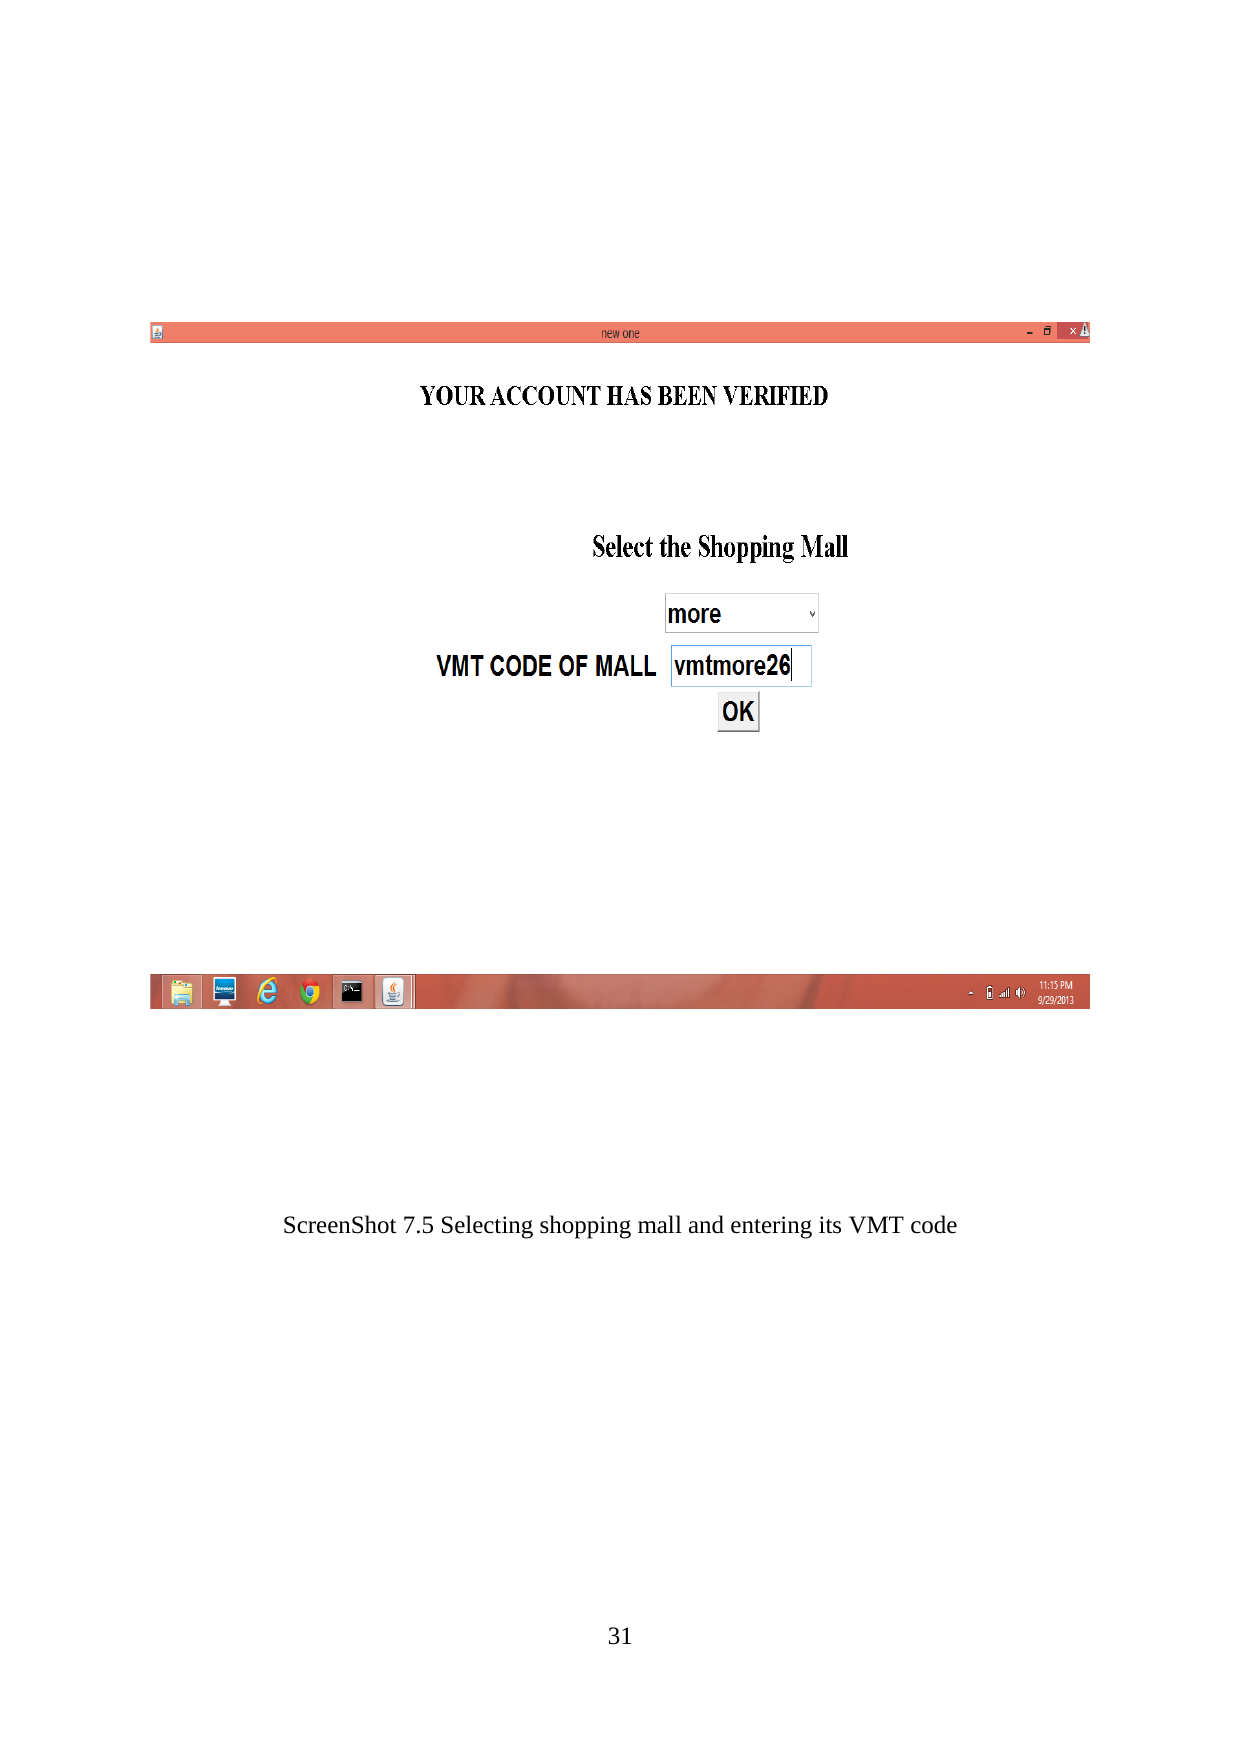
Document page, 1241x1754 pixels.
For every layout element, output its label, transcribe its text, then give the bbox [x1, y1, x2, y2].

picture [150, 322, 1090, 1009]
text ScreenShot 7.5 Selecting shopping mall and entering its VMT code [150, 1210, 1090, 1238]
